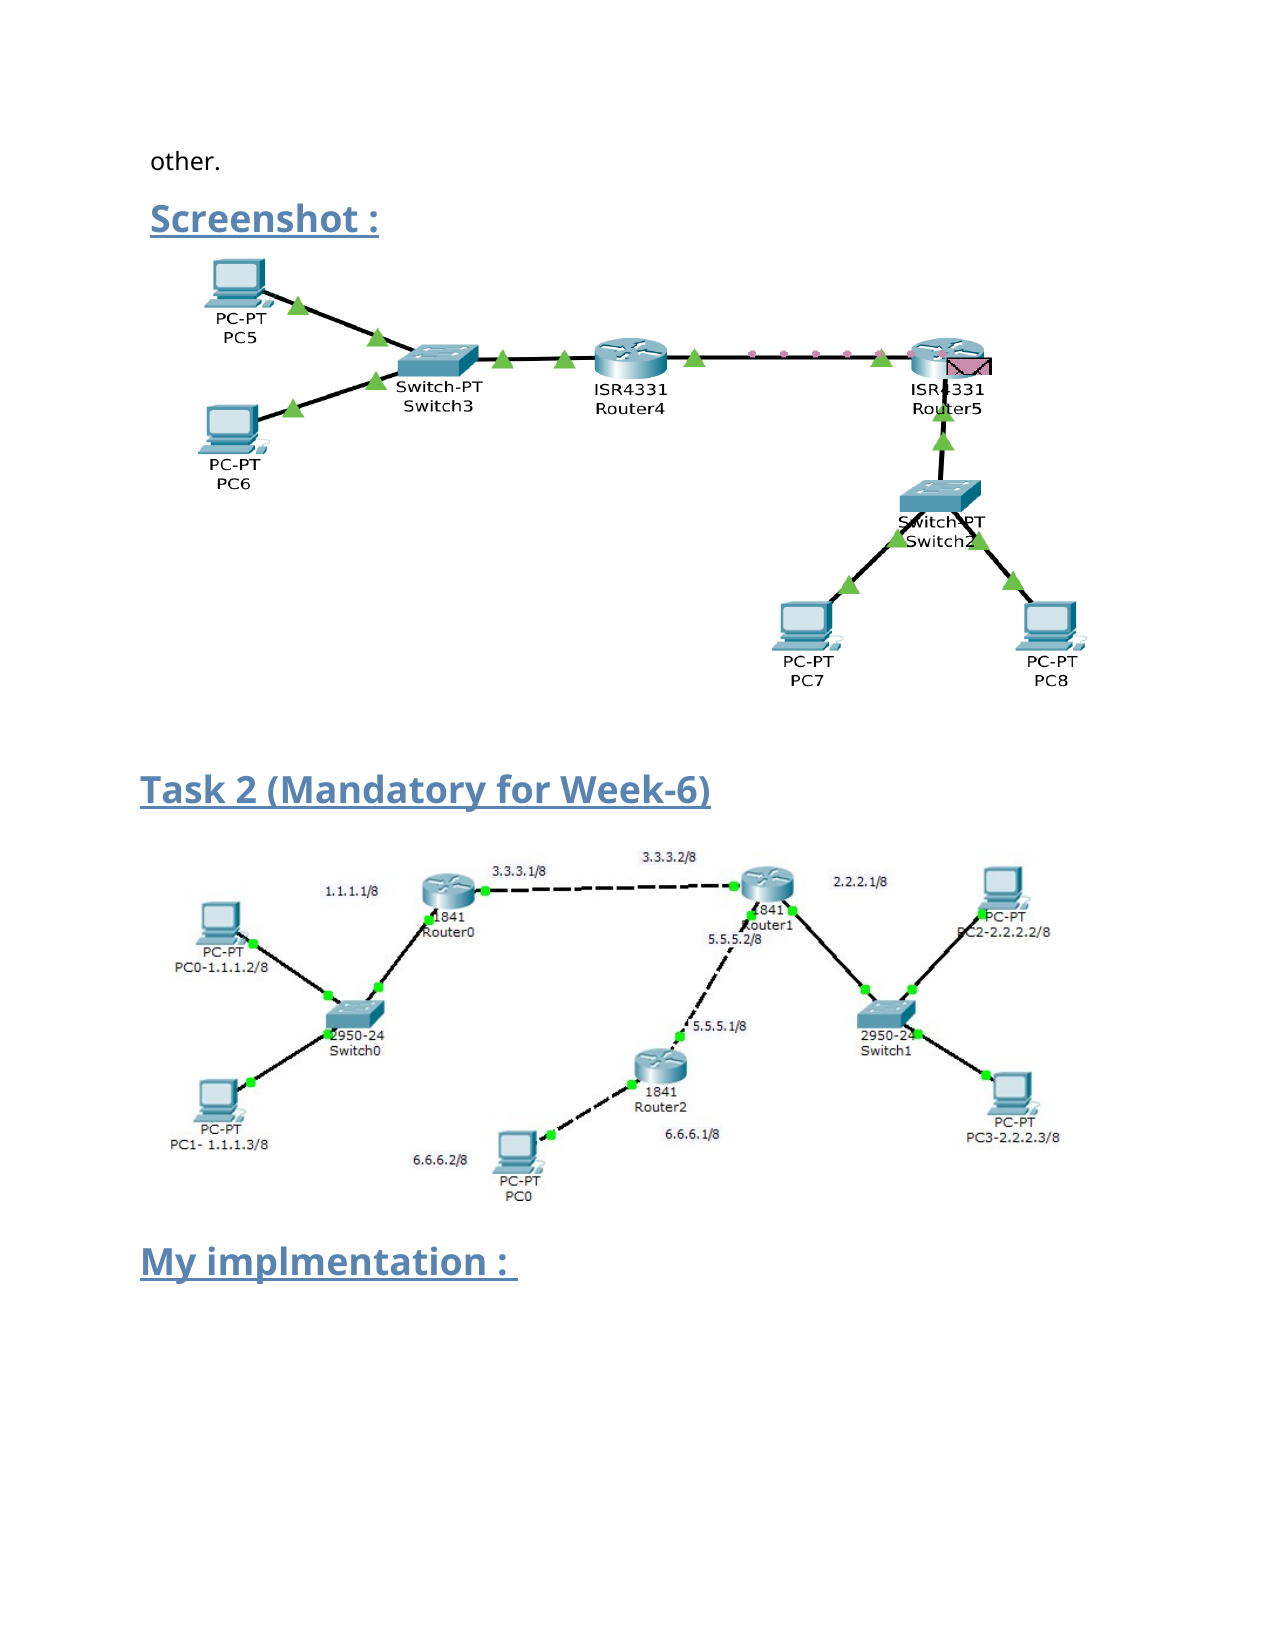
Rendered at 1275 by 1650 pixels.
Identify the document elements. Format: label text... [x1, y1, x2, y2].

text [150, 144, 1137, 178]
picture [144, 243, 1133, 698]
text Screenshot : [150, 192, 1137, 243]
subtitle Task 2 (Mandatory for Week-6) [139, 763, 1137, 814]
subtitle My implmentation : [139, 1235, 1137, 1286]
picture [170, 850, 1060, 1201]
